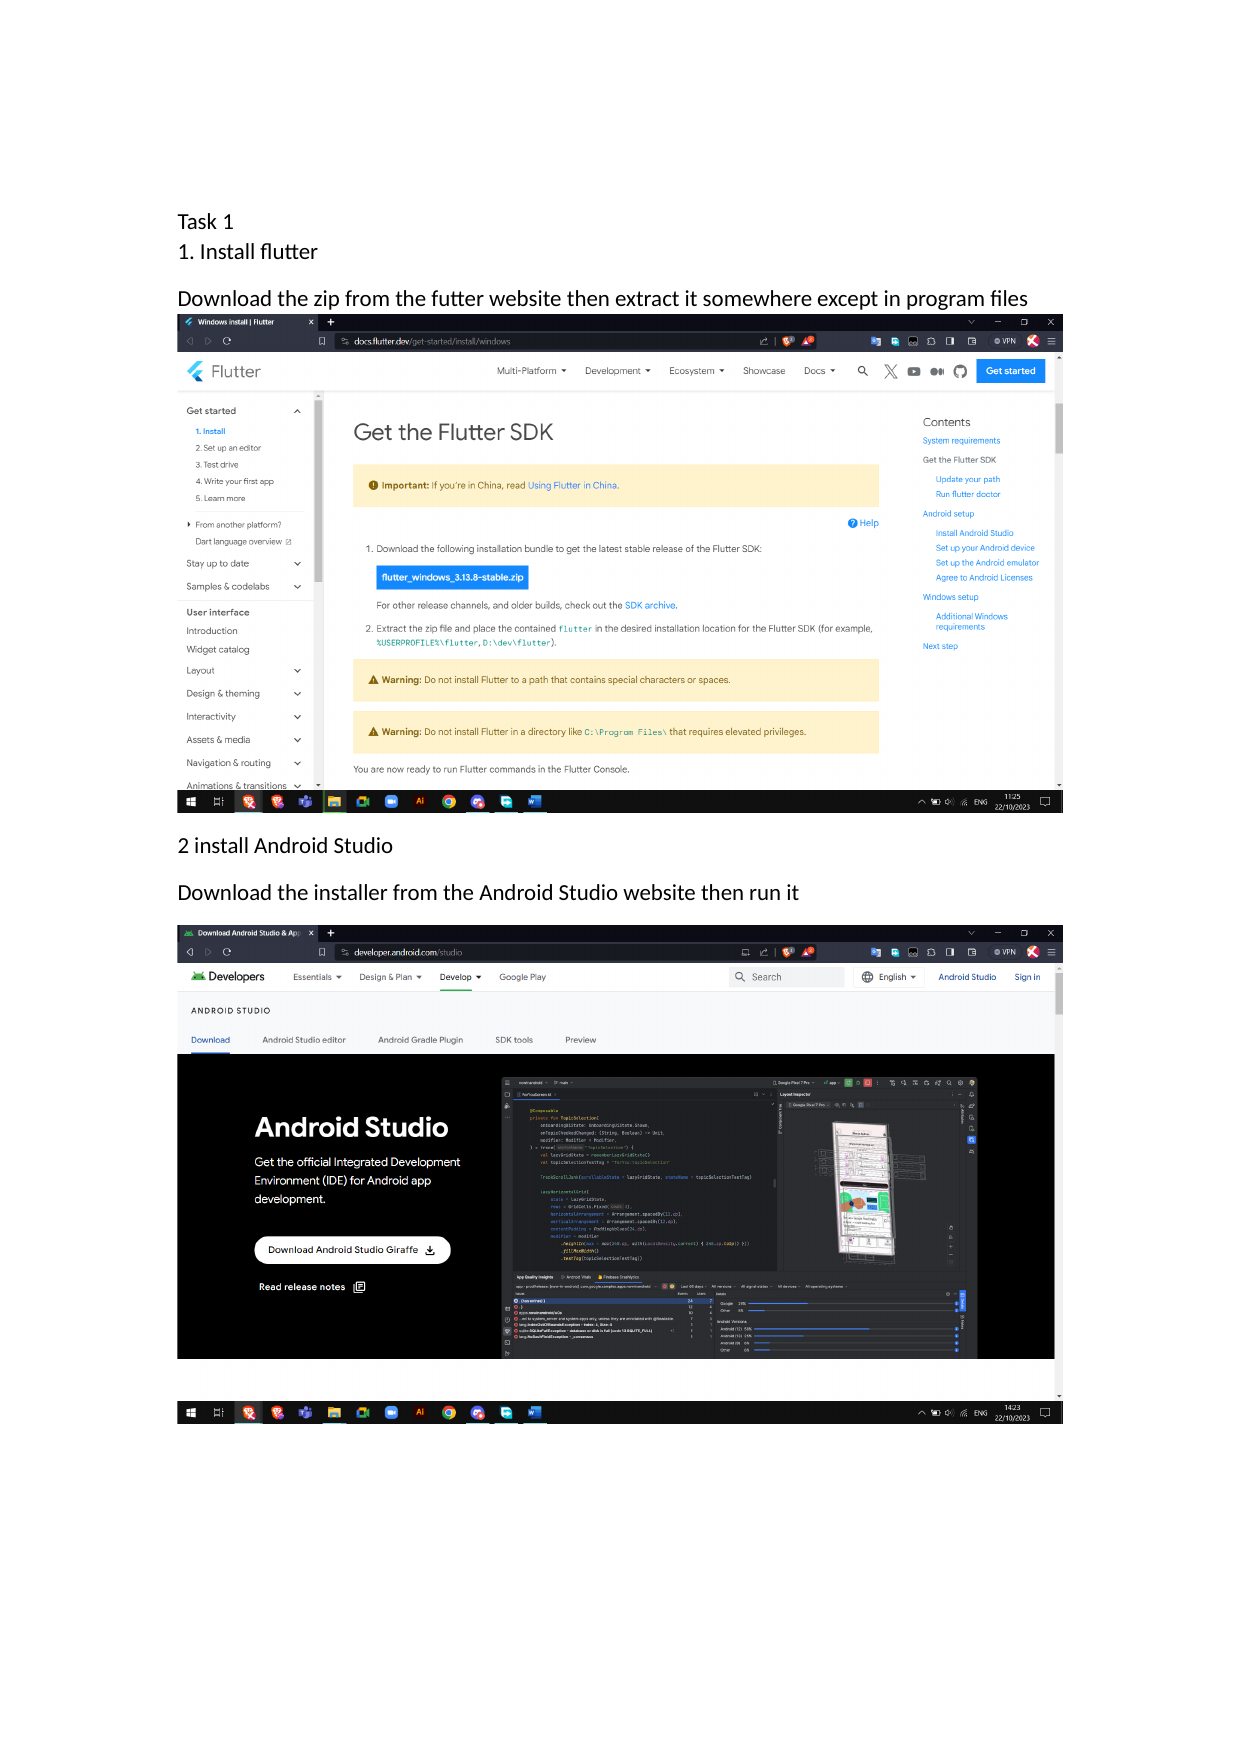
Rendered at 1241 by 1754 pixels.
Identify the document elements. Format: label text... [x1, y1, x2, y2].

text 2 install Android Studio [177, 831, 1063, 859]
picture [177, 925, 1063, 1424]
text Download the zip from the futter website then extract it somewhere except in program files [177, 284, 1063, 314]
text Task 1 1. Install flutter [177, 207, 1063, 265]
text Download the installer from the Android Studio website then run it [177, 878, 1063, 906]
picture [177, 314, 1063, 813]
